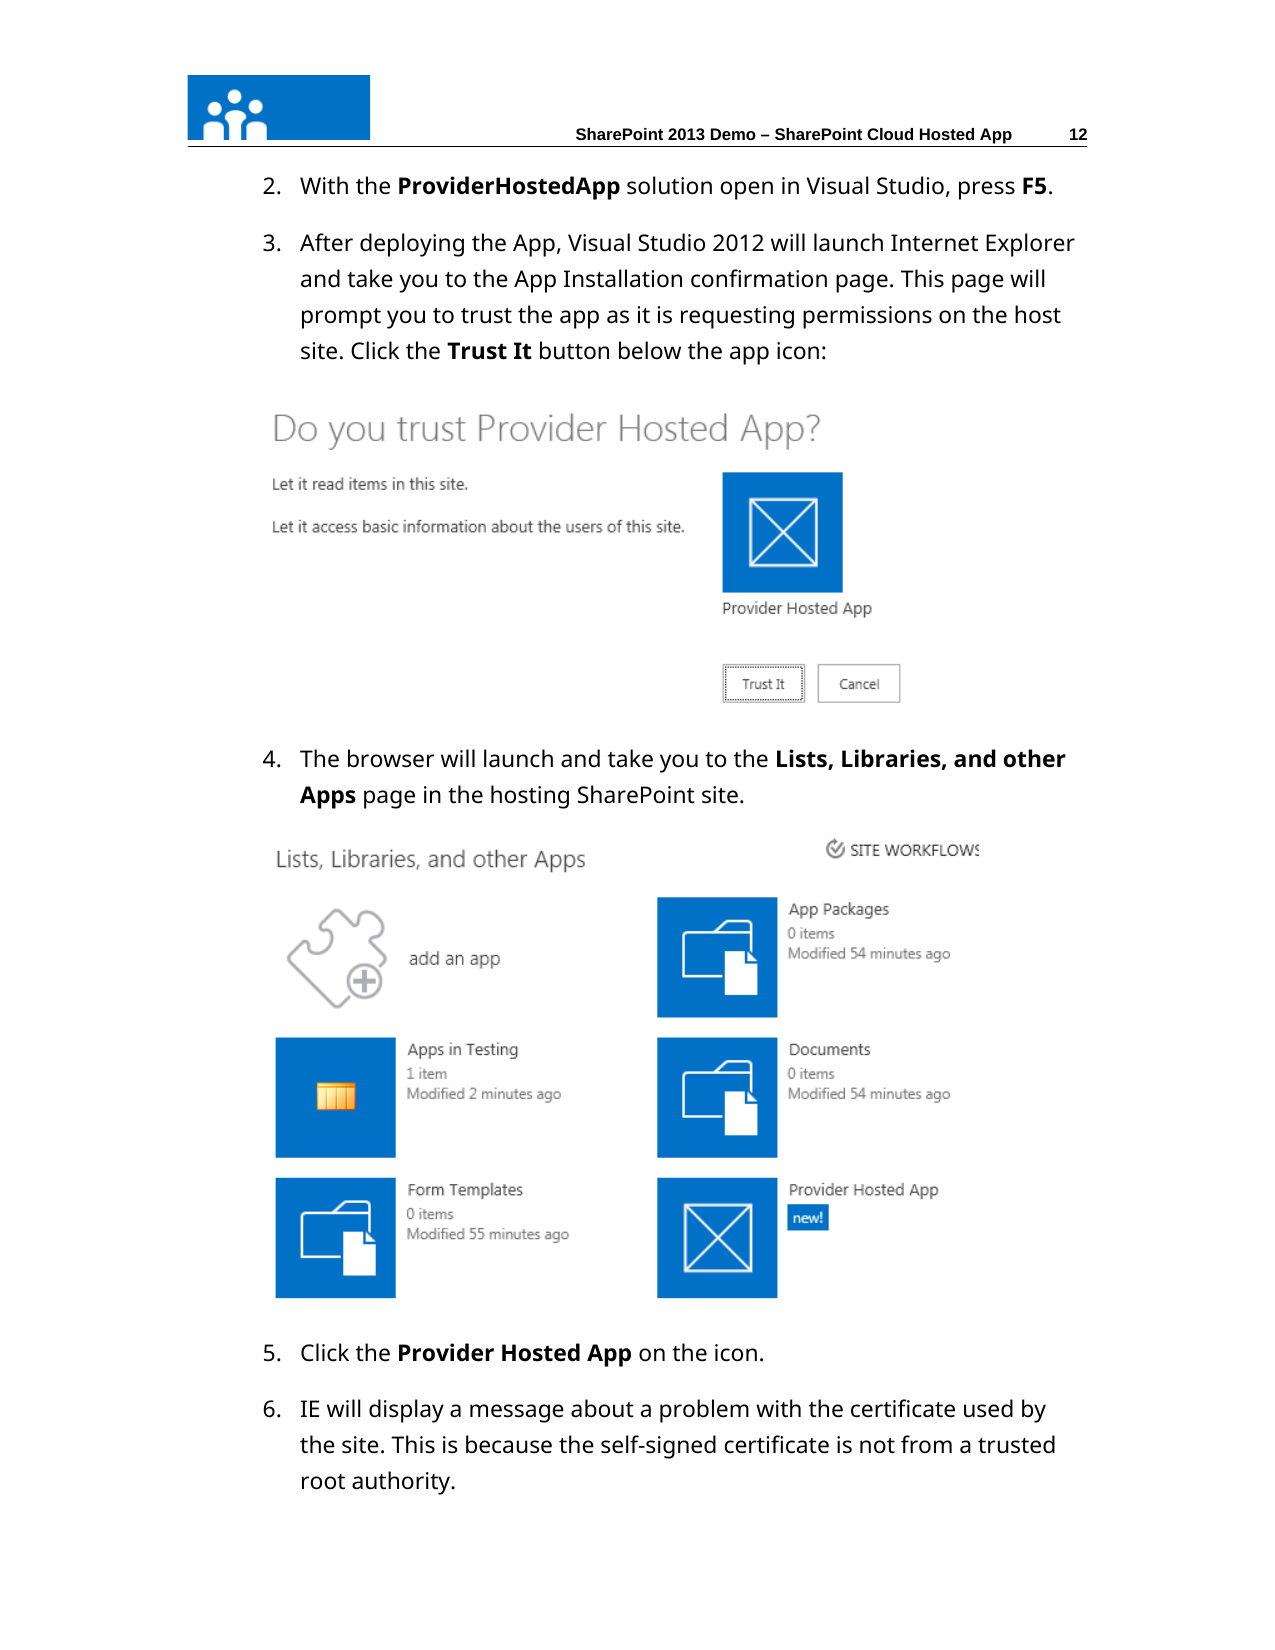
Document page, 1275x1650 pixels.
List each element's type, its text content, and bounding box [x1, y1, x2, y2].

list IE will display a message about a problem with the certificate used by the site. This is because the self-signed certificate is not from a trusted root authority. [262, 1393, 1087, 1497]
list After deploying the App, Visual Studio 2012 will launch Internet Explorer and take you to the App Installation confirmation page. This page will prompt you to trust the app as it is requesting permissions on the host site. Click the Trust It button below the app icon: [262, 227, 1087, 366]
picture [187, 75, 371, 140]
list With the ProviderHostedApp solution open in Visual Studio, press F5. [262, 170, 1087, 202]
list Click the Provider Hosted App on the icon. [262, 1337, 1087, 1368]
picture [262, 836, 979, 1312]
picture [262, 391, 913, 718]
list The browser will launch and take you to the Lists, Libraries, and other Apps page in the hosting SharePoint site. [262, 743, 1087, 811]
